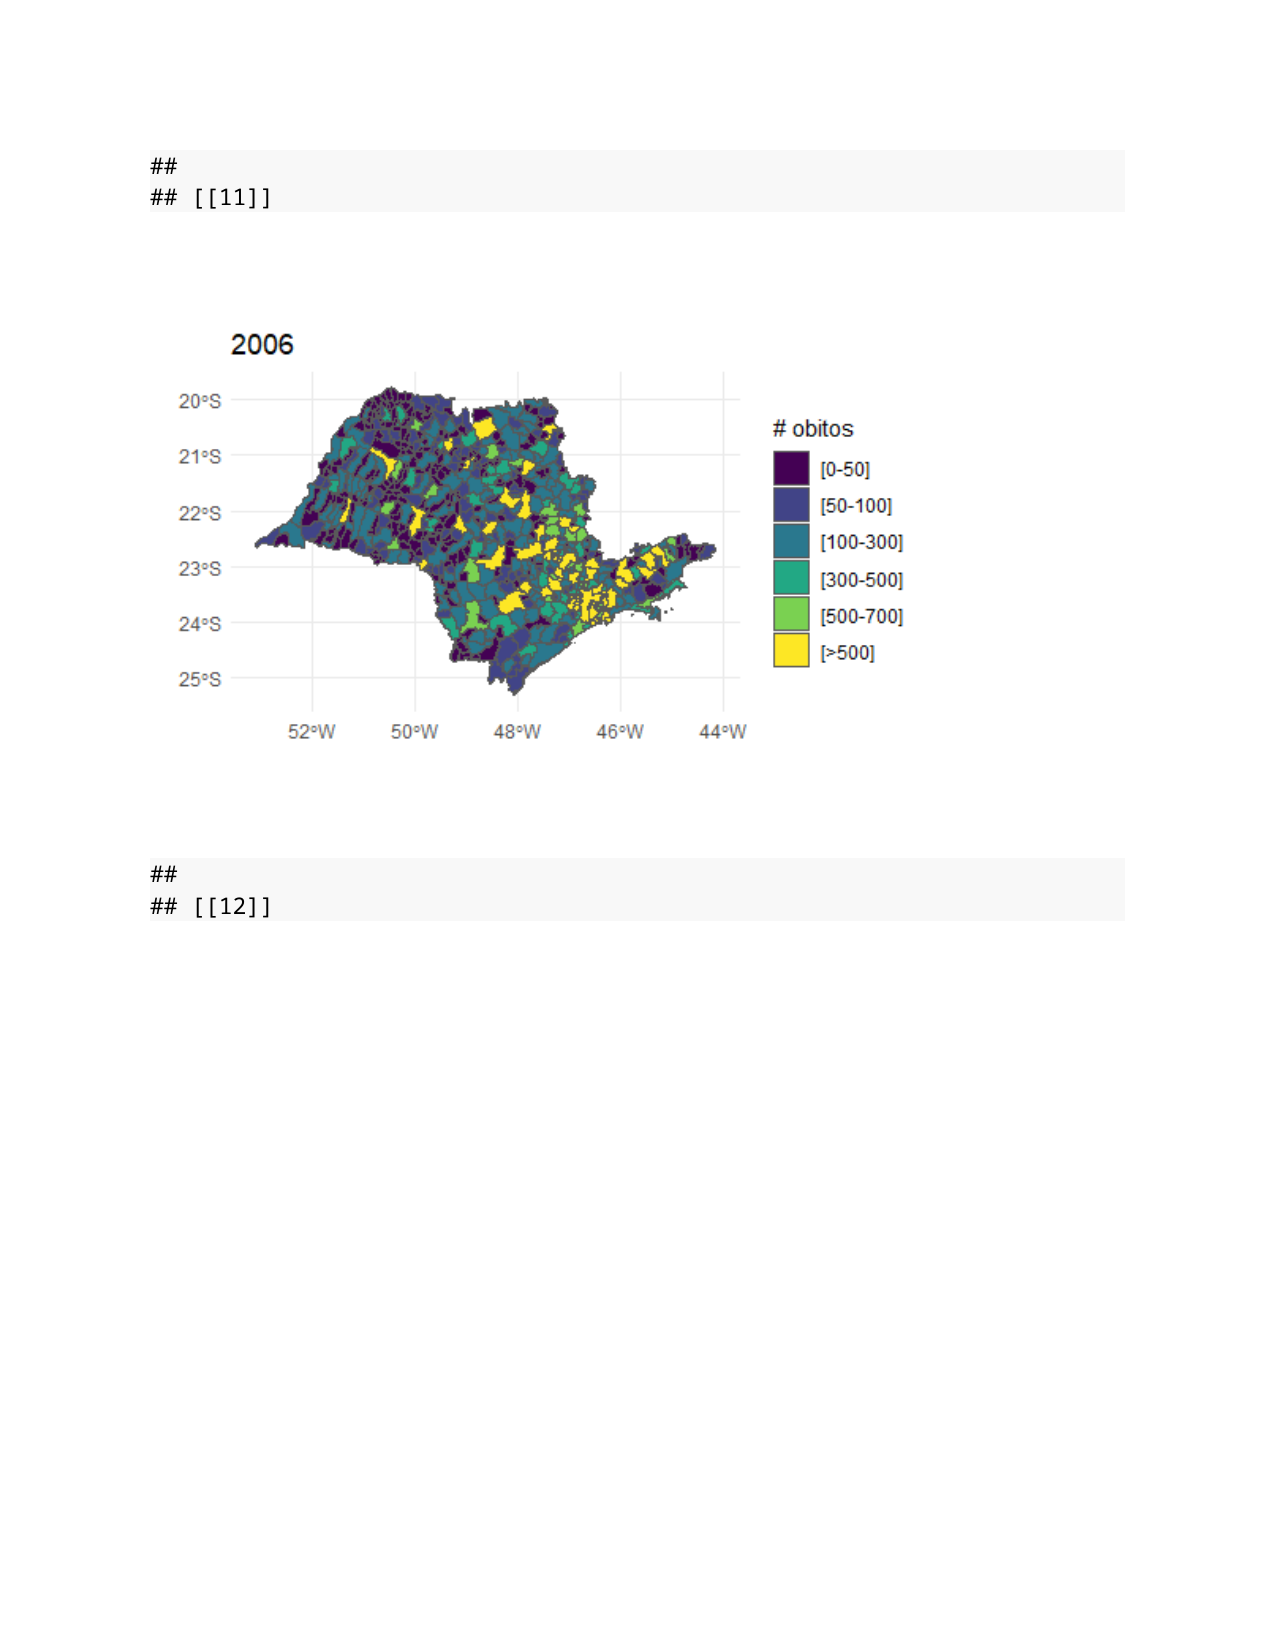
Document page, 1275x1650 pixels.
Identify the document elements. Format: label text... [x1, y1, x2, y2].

text ## ## [[11]] [150, 150, 1125, 212]
text ## ## [[12]] [150, 858, 1125, 921]
picture [168, 233, 927, 840]
